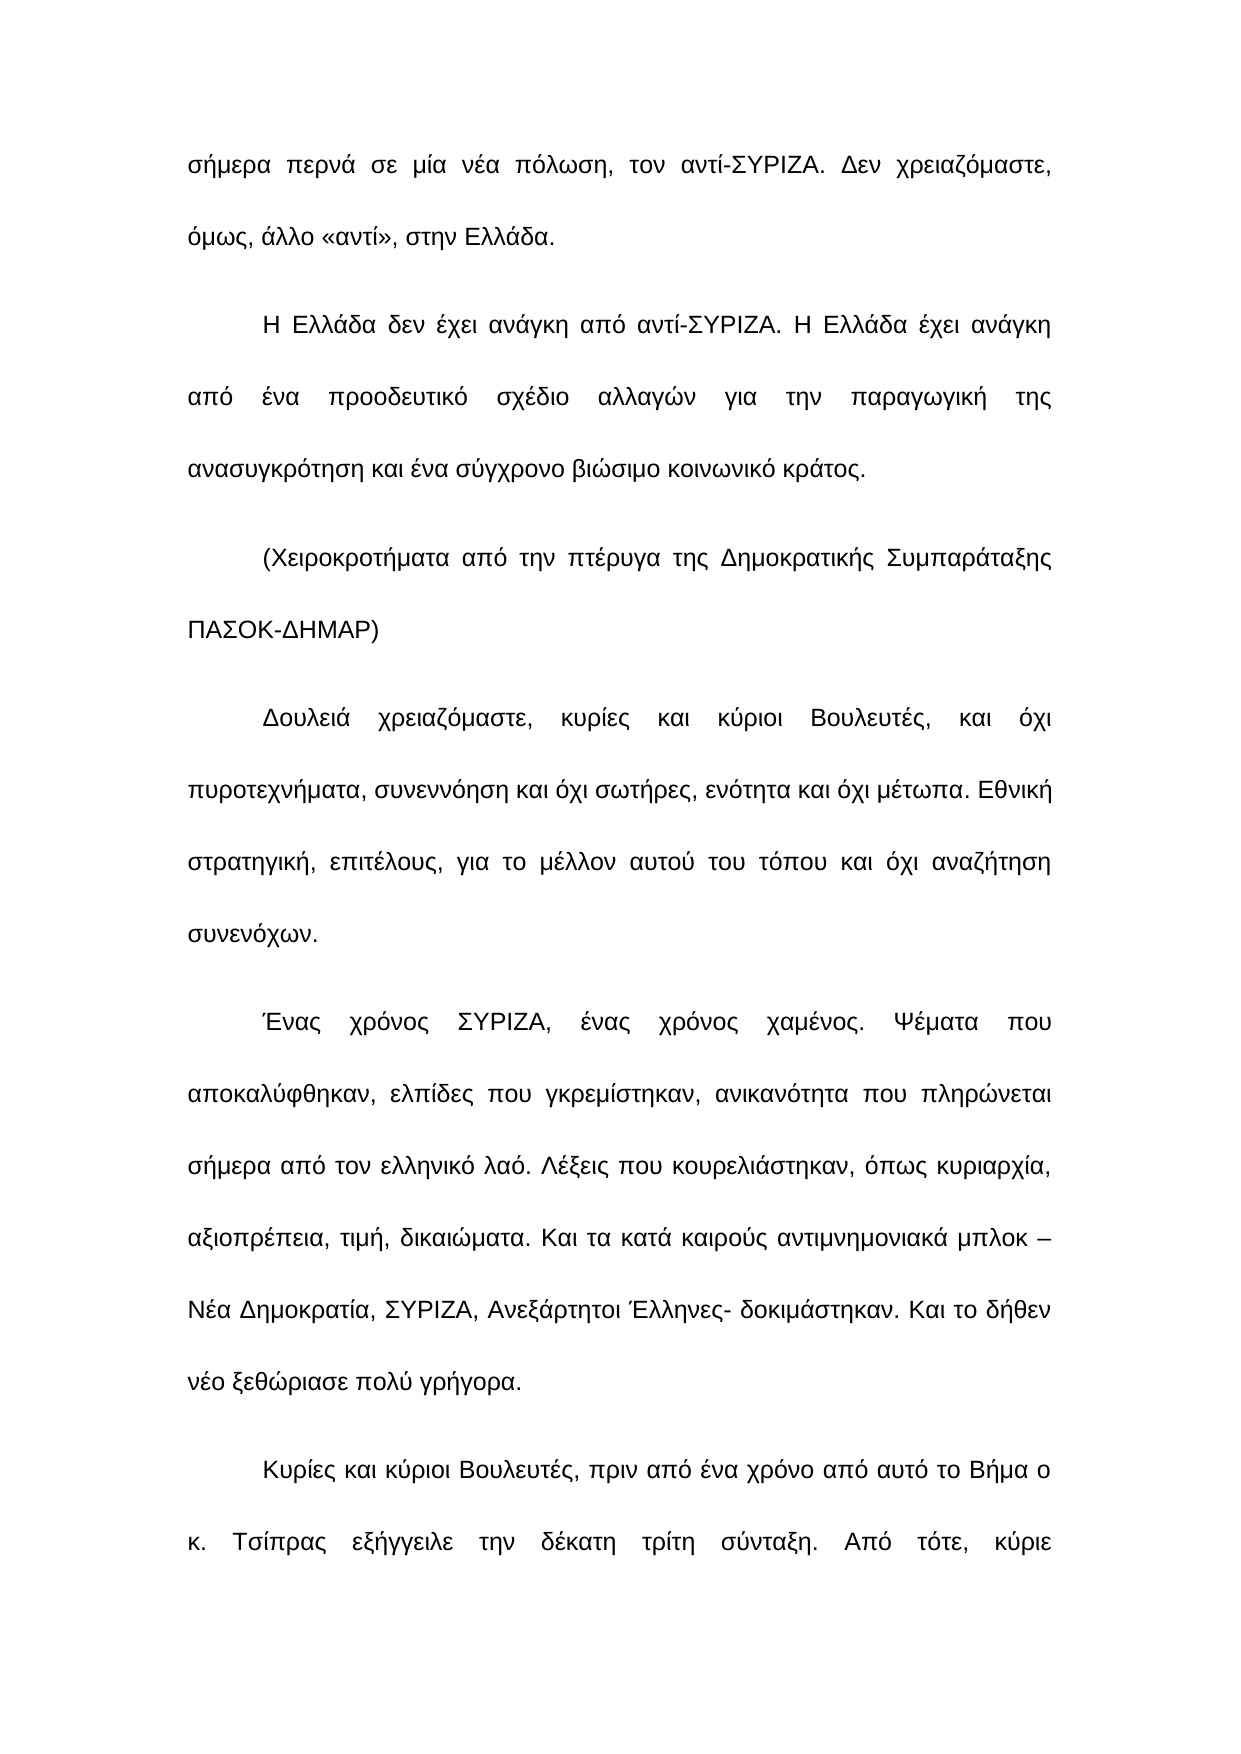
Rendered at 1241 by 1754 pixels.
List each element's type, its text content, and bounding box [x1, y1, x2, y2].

text Δουλειά χρειαζόμαστε, κυρίες και κύριοι Βουλευτές, και όχι πυροτεχνήματα, συνεννόηση και όχι σωτήρες, ενότητα και όχι μέτωπα. Εθνική στρατηγική, επιτέλους, για το μέλλον αυτού του τόπου και όχι αναζήτηση συνενόχων. [187, 703, 1053, 947]
text Η Ελλάδα δεν έχει ανάγκη από αντί-ΣΥΡΙΖΑ. Η Ελλάδα έχει ανάγκη από ένα προοδευτικό σχέδιο αλλαγών για την παραγωγική της ανασυγκρότηση και ένα σύγχρονο βιώσιμο κοινωνικό κράτος. [187, 310, 1053, 483]
text (Χειροκροτήματα από την πτέρυγα της Δημοκρατικής Συμπαράταξης ΠΑΣΟΚ-ΔΗΜΑΡ) [187, 543, 1053, 643]
text Ένας χρόνος ΣΥΡΙΖΑ, ένας χρόνος χαμένος. Ψέματα που αποκαλύφθηκαν, ελπίδες που γκρεμίστηκαν, ανικανότητα που πληρώνεται σήμερα από τον ελληνικό λαό. Λέξεις που κουρελιάστηκαν, όπως κυριαρχία, αξιοπρέπεια, τιμή, δικαιώματα. Και τα κατά καιρούς αντιμνημονιακά μπλοκ –Νέα Δημοκρατία, ΣΥΡΙΖΑ, Ανεξάρτητοι Έλληνες- δοκιμάστηκαν. Και το δήθεν νέο ξεθώριασε πολύ γρήγορα. [187, 1007, 1053, 1395]
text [187, 1455, 1053, 1556]
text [187, 150, 1053, 251]
